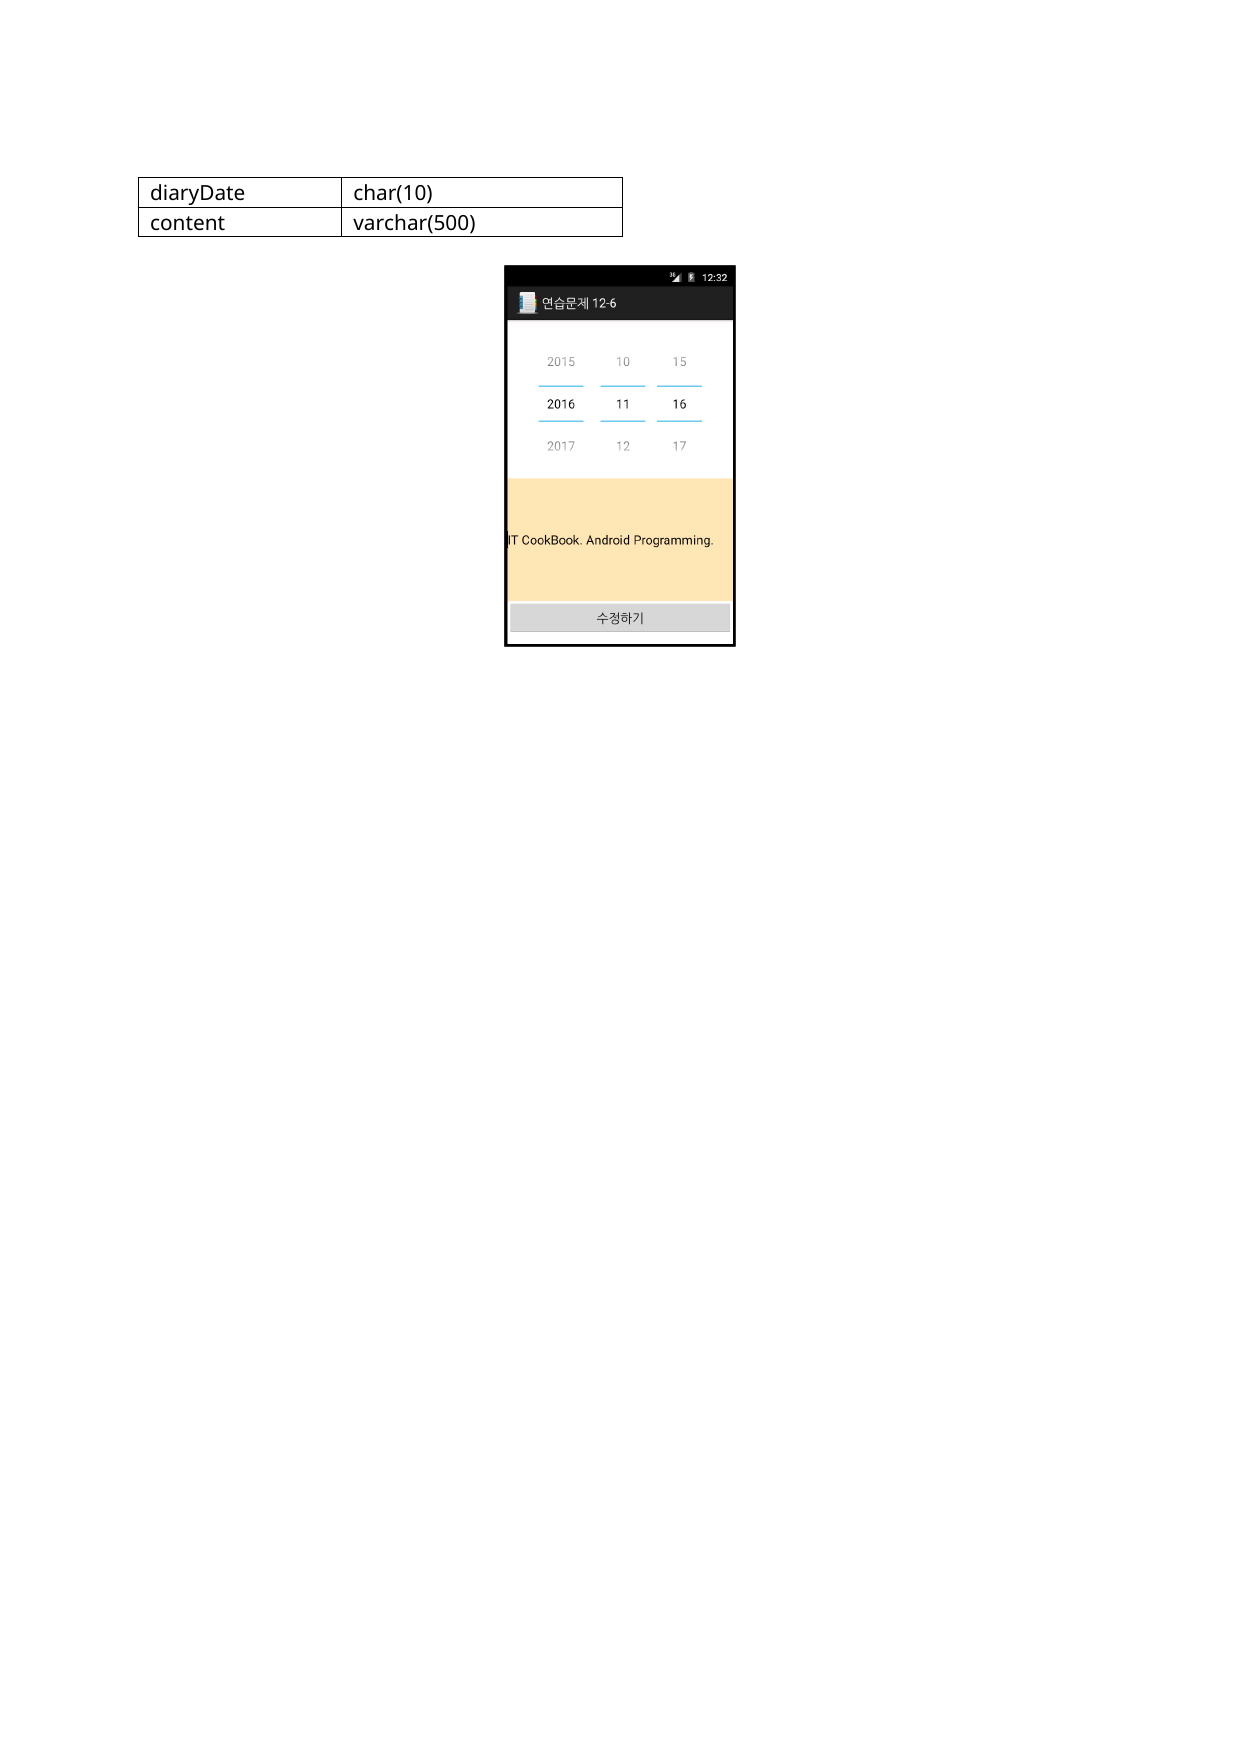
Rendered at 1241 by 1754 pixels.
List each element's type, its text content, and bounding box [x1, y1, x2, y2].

picture [504, 265, 736, 647]
table_cell varchar(500) [342, 208, 622, 236]
table_cell char(10) [342, 178, 622, 207]
table_cell content [139, 208, 341, 236]
table_cell diaryDate [139, 178, 341, 207]
